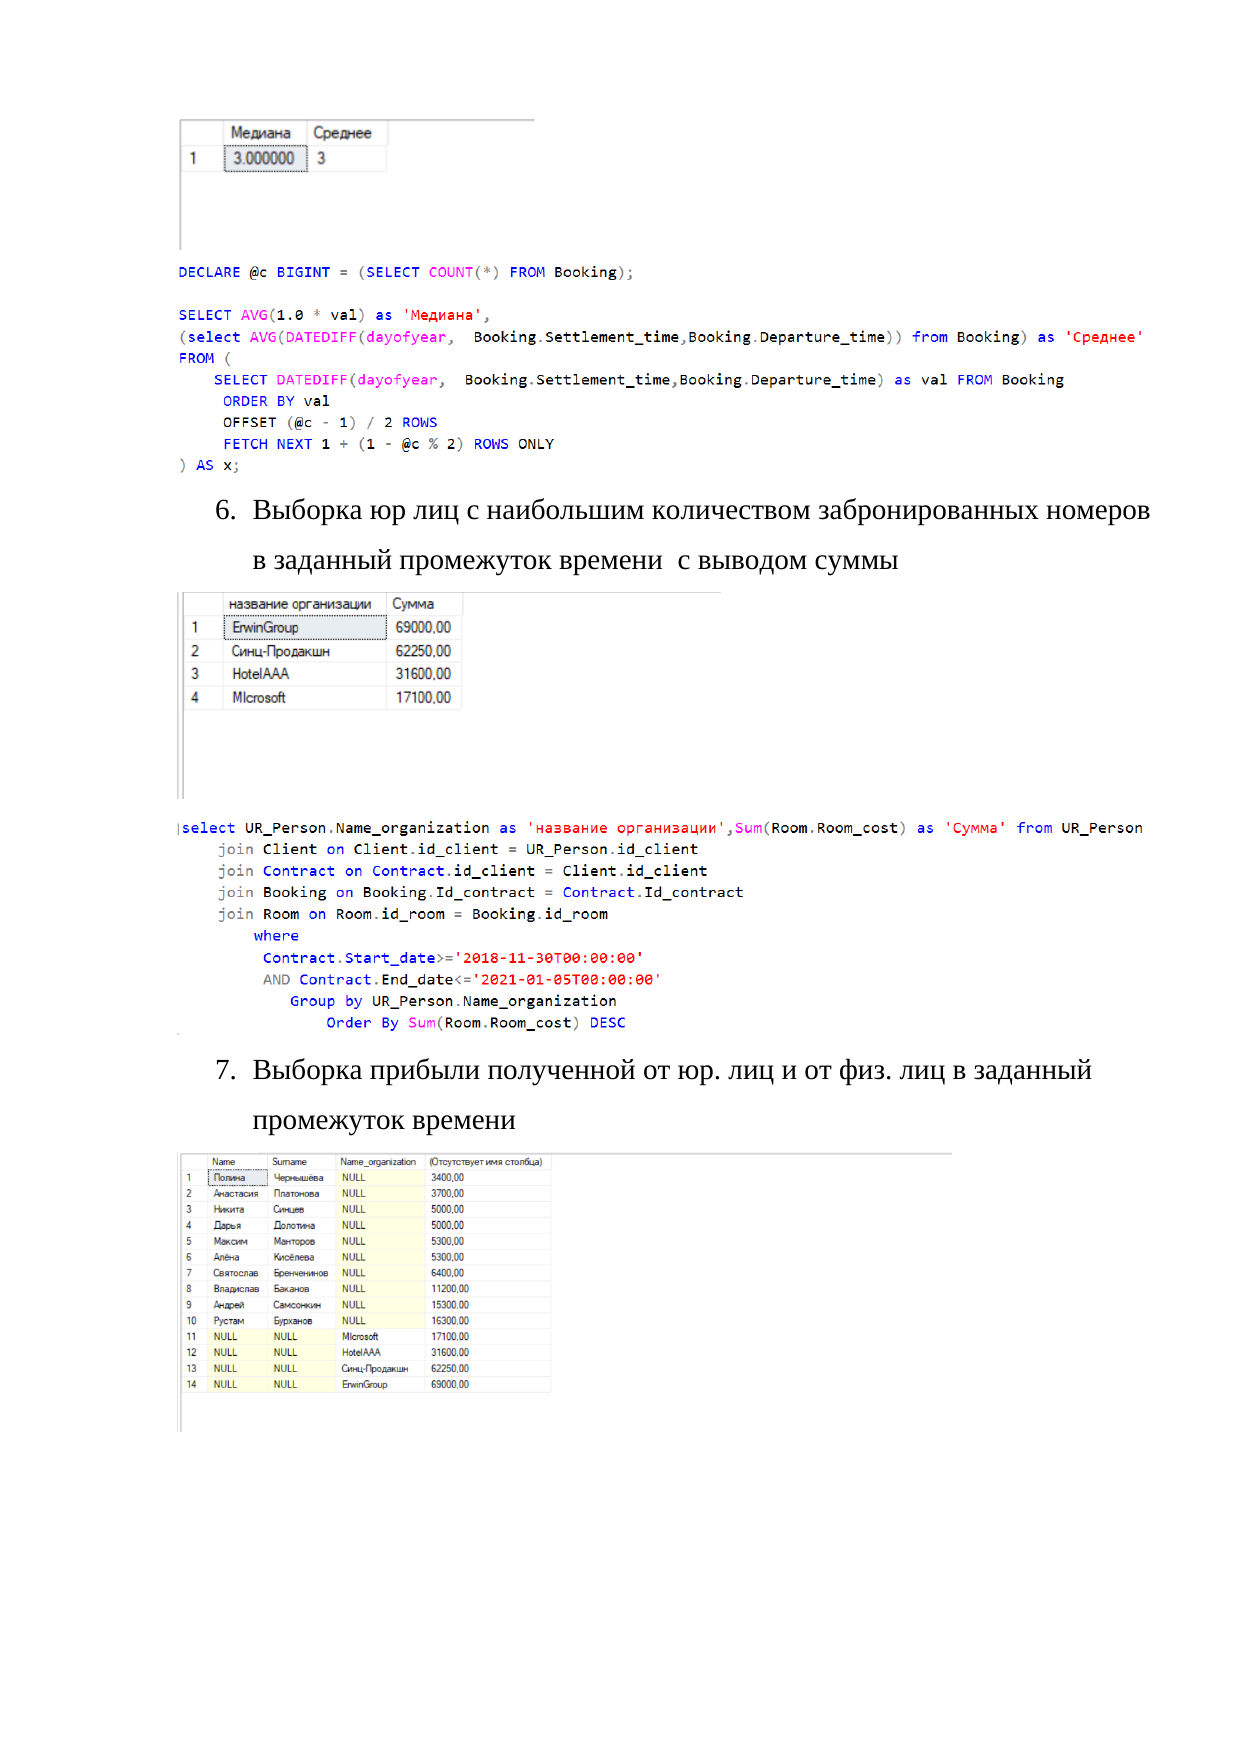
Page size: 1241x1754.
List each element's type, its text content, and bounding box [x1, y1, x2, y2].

list Выборка прибыли полученной от юр. лиц и от физ. лиц в заданный промежуток времени [215, 1052, 1152, 1136]
picture [177, 1152, 952, 1432]
picture [177, 263, 1152, 478]
list Выборка юр лиц с наибольшим количеством забронированных номеров в заданный промежуток времени с выводом суммы [215, 492, 1152, 576]
picture [177, 813, 1152, 1038]
picture [177, 592, 721, 799]
picture [177, 118, 535, 250]
